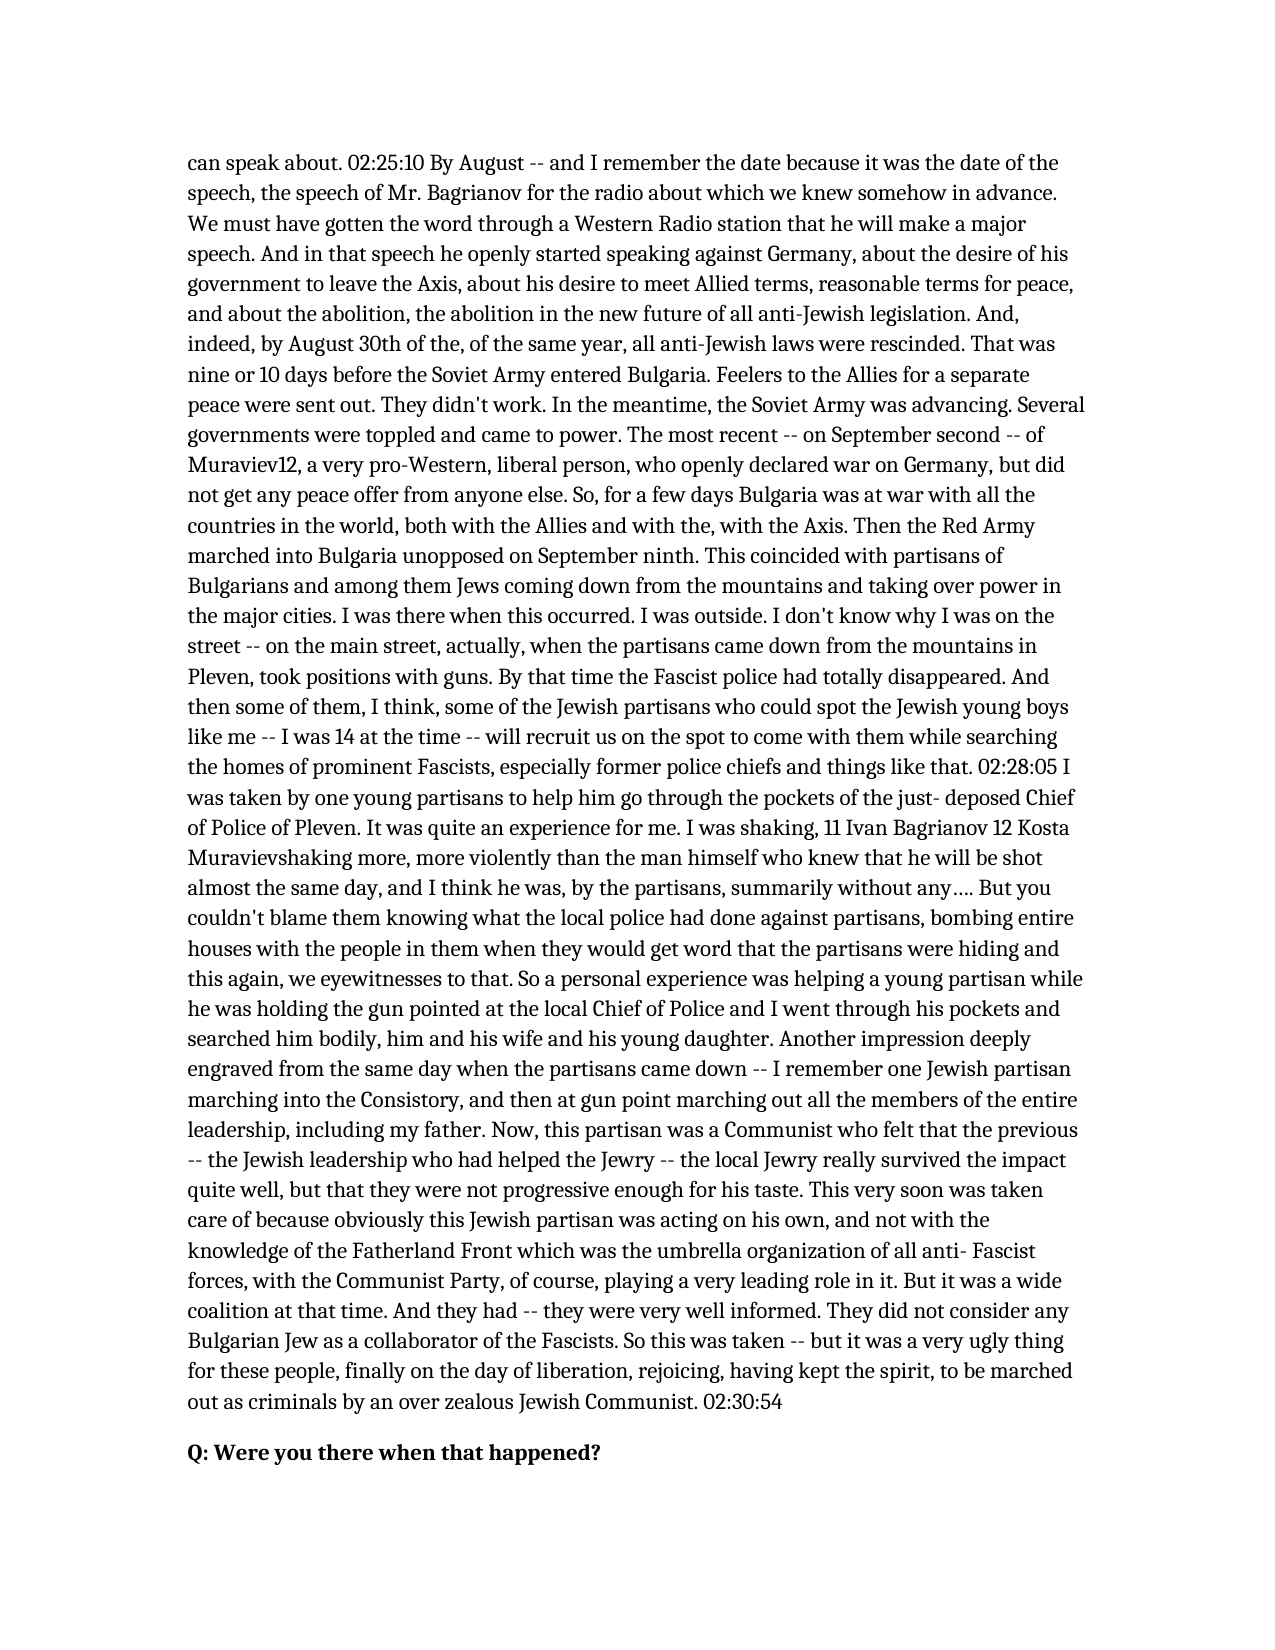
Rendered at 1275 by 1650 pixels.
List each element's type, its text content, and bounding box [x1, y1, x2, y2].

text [187, 150, 1087, 1415]
text Q: Were you there when that happened? [187, 1439, 1087, 1466]
